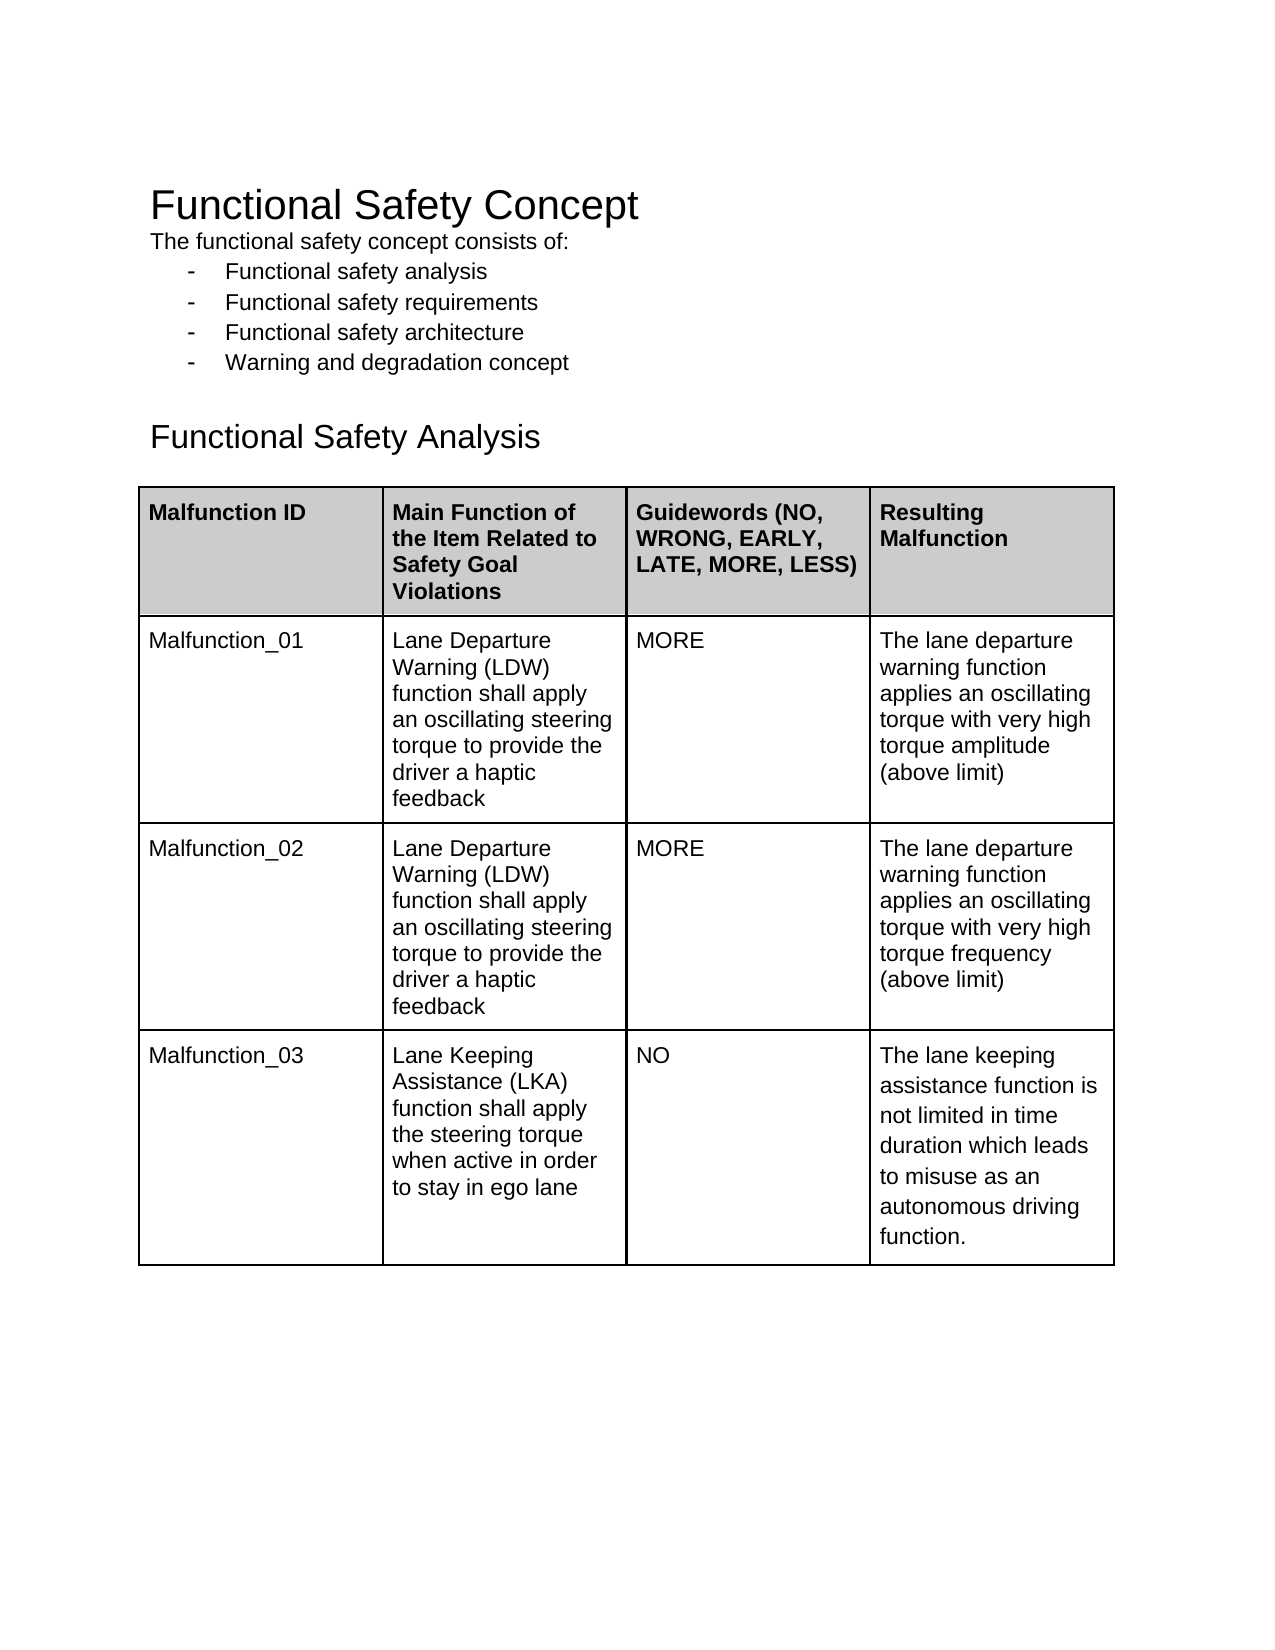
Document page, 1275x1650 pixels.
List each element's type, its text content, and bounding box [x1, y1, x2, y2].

table_cell Malfunction_03 [140, 1031, 382, 1264]
table_cell The lane departure warning function applies an oscillating torque with very high torque frequency (above limit) [871, 824, 1113, 1029]
table_cell Malfunction_02 [140, 824, 382, 1029]
table_cell MORE [628, 617, 869, 822]
subtitle Functional Safety Analysis [150, 418, 1125, 456]
table_cell Lane Departure Warning (LDW) function shall apply an oscillating steering torque to provide the driver a haptic feedback [384, 824, 625, 1029]
table_header Resulting Malfunction [871, 488, 1113, 614]
subtitle Functional Safety Concept [150, 180, 1125, 228]
table_cell MORE [628, 824, 869, 1029]
table_header Main Function of the Item Related to Safety Goal Violations [384, 488, 625, 614]
table_cell Malfunction_01 [140, 617, 382, 822]
table_cell NO [628, 1031, 869, 1264]
table_header Malfunction ID [140, 488, 382, 614]
text The functional safety concept consists of: [150, 228, 1125, 254]
list Functional safety analysis [187, 258, 1125, 285]
table_cell Lane Departure Warning (LDW) function shall apply an oscillating steering torque to provide the driver a haptic feedback [384, 617, 625, 822]
table_header Guidewords (NO, WRONG, EARLY, LATE, MORE, LESS) [628, 488, 869, 614]
table_cell The lane keeping assistance function is not limited in time duration which leads to misuse as an autonomous driving function. [871, 1031, 1113, 1264]
list Functional safety architecture [187, 319, 1125, 345]
table_cell The lane departure warning function applies an oscillating torque with very high torque amplitude (above limit) [871, 617, 1113, 822]
table_cell Lane Keeping Assistance (LKA) function shall apply the steering torque when active in order to stay in ego lane [384, 1031, 625, 1264]
list Functional safety requirements [187, 288, 1125, 315]
list Warning and degradation concept [187, 349, 1125, 375]
